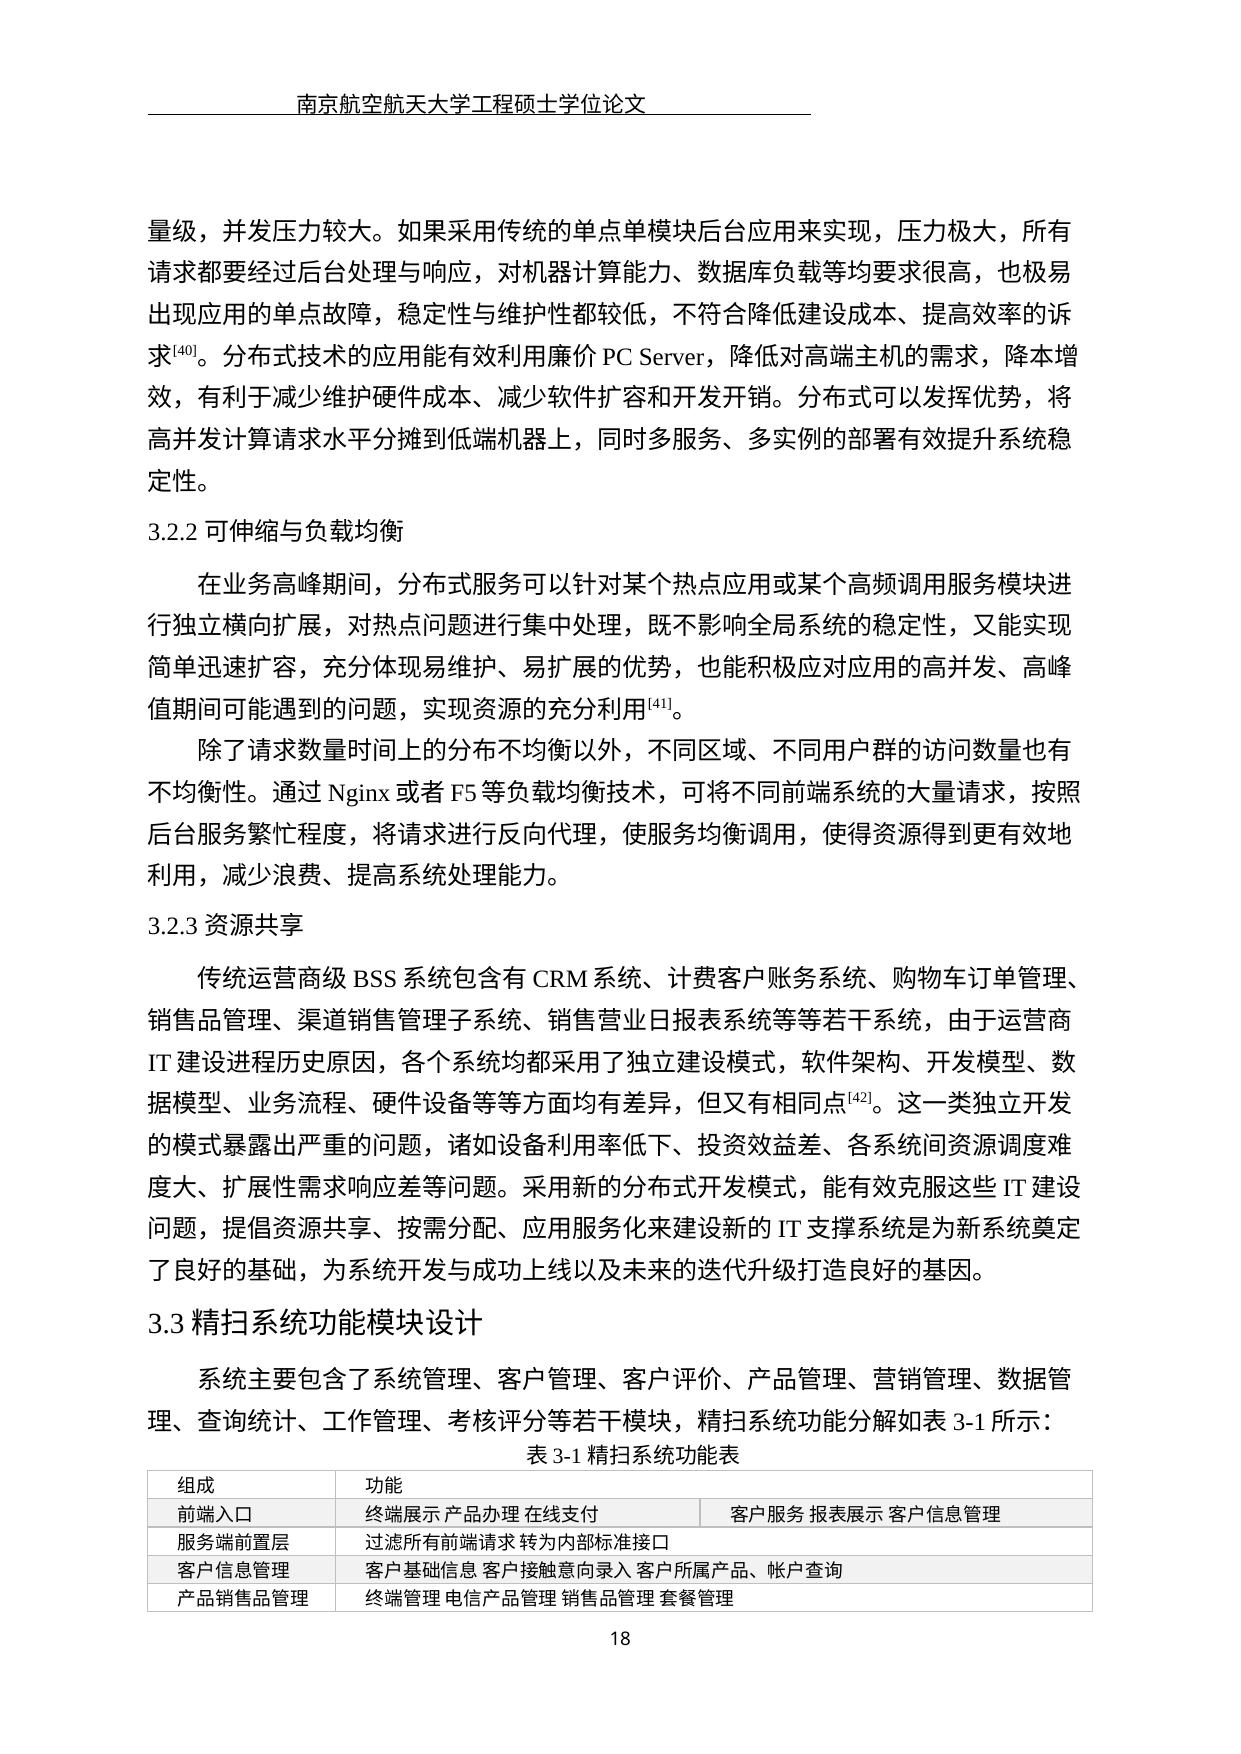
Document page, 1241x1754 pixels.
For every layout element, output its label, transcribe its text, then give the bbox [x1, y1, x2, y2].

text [148, 207, 1092, 498]
table_header 功能 [336, 1471, 1092, 1498]
text 可伸缩与负载均衡 [148, 511, 1092, 547]
table_cell 客户信息管理 [148, 1556, 335, 1583]
table_cell 服务端前置层 [148, 1528, 335, 1554]
text 传统运营商级BSS系统包含有CRM系统、计费客户账务系统、购物车订单管理、销售品管理、渠道销售管理子系统、销售营业日报表系统等等若干系统，由于运营商IT建设进程历史原因，各个系统均都采用了独立建设模式，软件架构、开发模型、数据模型、业务流程、硬件设备等等方面均有差异，但又有相同点[42]。这一类独立开发的模式暴露出严重的问题，诸如设备利用率低下、投资效益差、各系统间资源调度难度大、扩展性需求响应差等问题。采用新的分布式开发模式，能有效克服这些IT建设问题，提倡资源共享、按需分配、应用服务化来建设新的IT支撑系统是为新系统奠定了良好的基础，为系统开发与成功上线以及未来的迭代升级打造良好的基因。 [148, 954, 1092, 1288]
table_cell 终端管理 电信产品管理 销售品管理 套餐管理 [336, 1584, 1092, 1611]
text 在业务高峰期间，分布式服务可以针对某个热点应用或某个高频调用服务模块进行独立横向扩展，对热点问题进行集中处理，既不影响全局系统的稳定性，又能实现简单迅速扩容，充分体现易维护、易扩展的优势，也能积极应对应用的高并发、高峰值期间可能遇到的问题，实现资源的充分利用[41]。 [148, 560, 1092, 726]
table_cell 客户基础信息 客户接触意向录入 客户所属产品、帐户查询 [336, 1556, 1092, 1583]
table_header 组成 [148, 1471, 335, 1498]
table_cell 终端展示 产品办理 在线支付 [336, 1499, 699, 1526]
table_cell 前端入口 [148, 1499, 335, 1526]
text 系统主要包含了系统管理、客户管理、客户评价、产品管理、营销管理、数据管理、查询统计、工作管理、考核评分等若干模块，精扫系统功能分解如表3-1所示： [148, 1355, 1092, 1438]
table_cell 客户服务 报表展示 客户信息管理 [701, 1499, 1092, 1526]
text 3.3 精扫系统功能模块设计 [148, 1300, 1092, 1342]
table_cell 过滤所有前端请求 转为内部标准接口 [336, 1528, 1092, 1554]
text 资源共享 [148, 906, 1092, 942]
text 表3-1 精扫系统功能表 [148, 1438, 1092, 1470]
table_cell 产品销售品管理 [148, 1584, 335, 1611]
text 除了请求数量时间上的分布不均衡以外，不同区域、不同用户群的访问数量也有不均衡性。通过Nginx或者F5等负载均衡技术，可将不同前端系统的大量请求，按照后台服务繁忙程度，将请求进行反向代理，使服务均衡调用，使得资源得到更有效地利用，减少浪费、提高系统处理能力。 [148, 726, 1092, 893]
